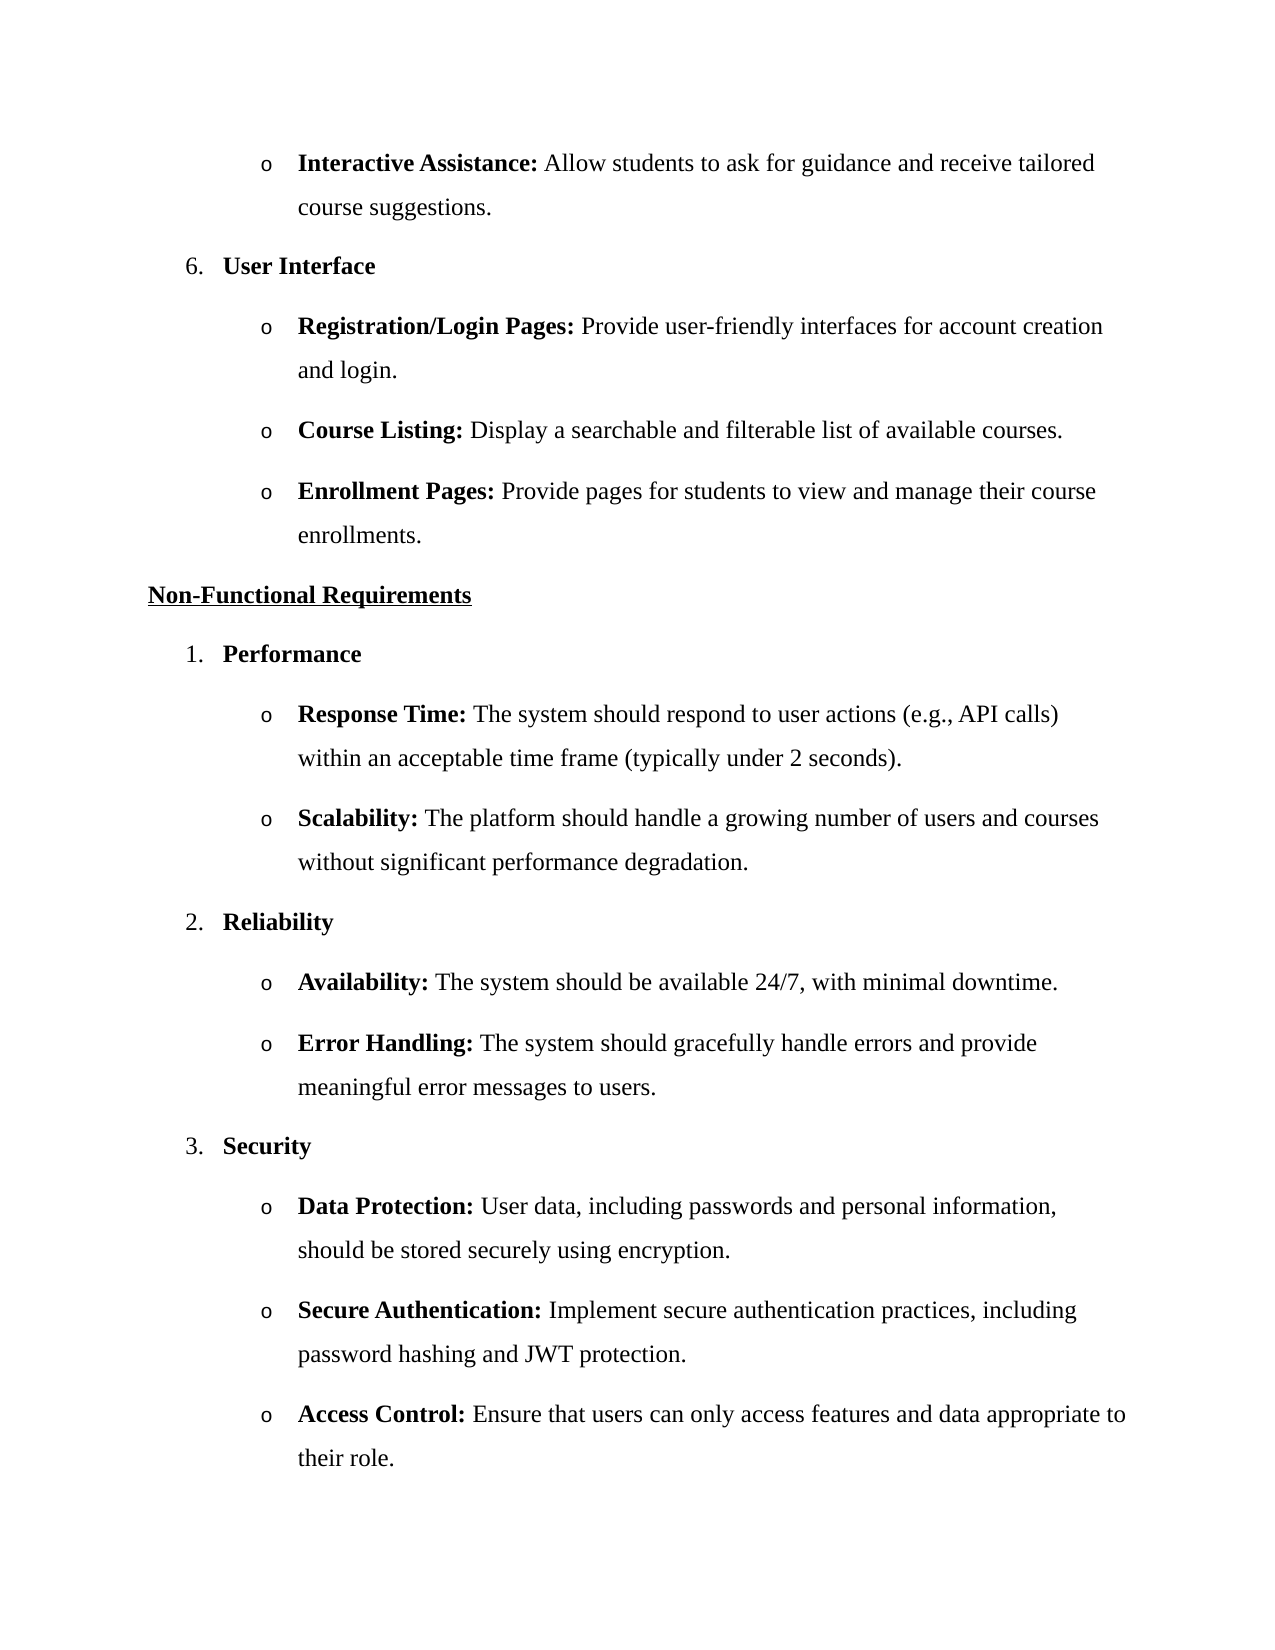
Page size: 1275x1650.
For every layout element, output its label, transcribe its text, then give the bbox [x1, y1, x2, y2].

list Access Control: Ensure that users can only access features and data appropriate to their role. [260, 1399, 1127, 1471]
list Data Protection: User data, including passwords and personal information, should be stored securely using encryption. [260, 1191, 1127, 1264]
list Reliability [185, 907, 1127, 936]
list User Interface [185, 251, 1127, 280]
list Interactive Assistance: Allow students to ask for guidance and receive tailored course suggestions. [260, 148, 1127, 220]
list Security [185, 1131, 1127, 1160]
list Scalability: The platform should handle a growing number of users and courses without significant performance degradation. [260, 803, 1127, 876]
list Availability: The system should be available 24/7, with minimal downtime. [260, 967, 1127, 996]
list Course Listing: Display a searchable and filterable list of available courses. [260, 415, 1127, 444]
list Enrollment Pages: Provide pages for students to view and manage their course enrollments. [260, 476, 1127, 549]
list Error Handling: The system should gracefully handle errors and provide meaningful error messages to users. [260, 1028, 1127, 1100]
list Response Time: The system should respond to user actions (e.g., API calls) within an acceptable time frame (typically under 2 seconds). [260, 699, 1127, 772]
list Registration/Login Pages: Provide user-friendly interfaces for account creation and login. [260, 311, 1127, 384]
list Performance [185, 639, 1127, 668]
text Non-Functional Requirements [148, 580, 1127, 608]
list Secure Authentication: Implement secure authentication practices, including password hashing and JWT protection. [260, 1295, 1127, 1368]
